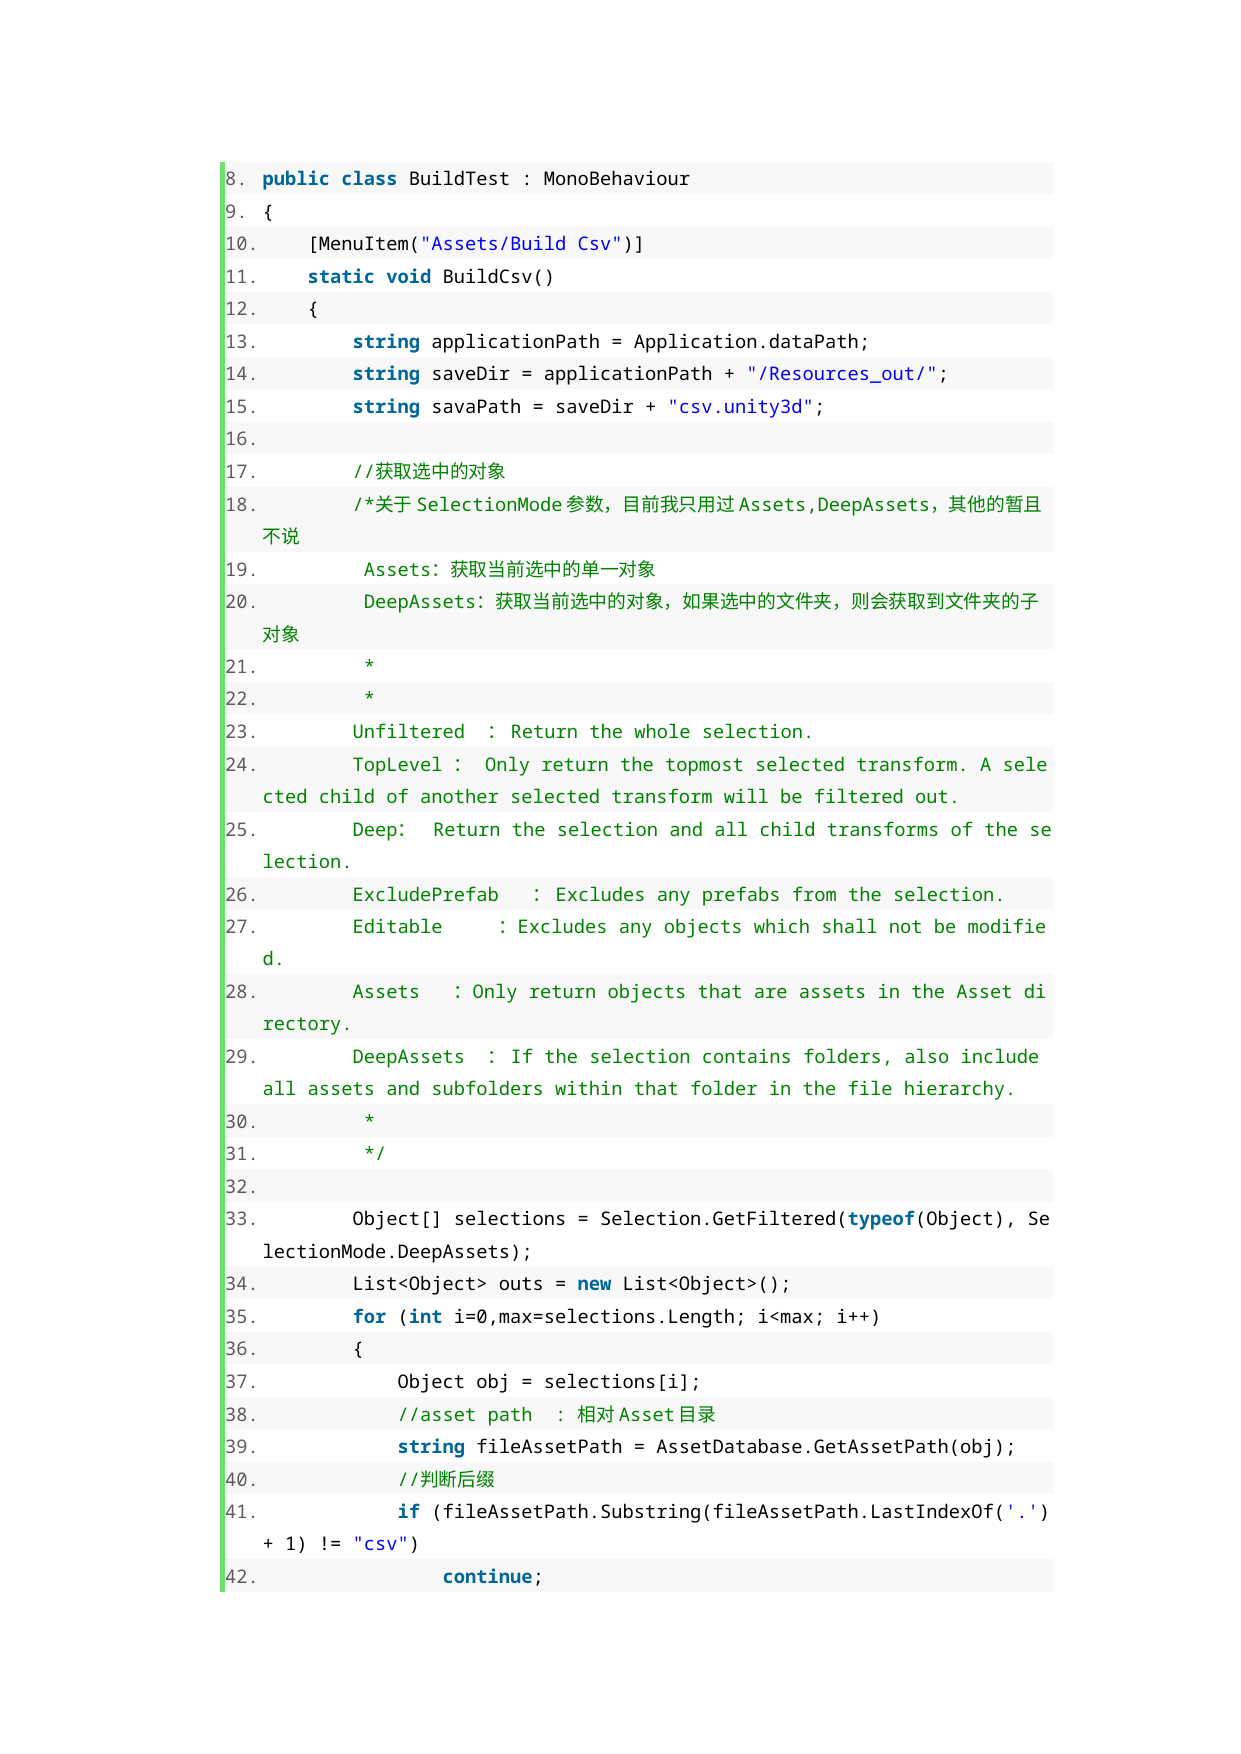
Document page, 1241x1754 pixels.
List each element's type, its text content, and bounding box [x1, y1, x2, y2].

list string saveDir = applicationPath + "/Resources_out/"; [225, 357, 1053, 389]
list List<Object> outs = new List<Object>(); [225, 1267, 1053, 1299]
list if (fileAssetPath.Substring(fileAssetPath.LastIndexOf('.') + 1) != "csv") [225, 1494, 1053, 1559]
list Object[] selections = Selection.GetFiltered(typeof(Object), SelectionMode.DeepAssets); [225, 1202, 1053, 1267]
list continue; [225, 1559, 1053, 1592]
list /*关于SelectionMode参数，目前我只用过Assets,DeepAssets，其他的暂且不说 [225, 487, 1053, 552]
list Unfiltered ： Return the whole selection. [225, 714, 1053, 747]
list //判断后缀 [225, 1462, 1053, 1494]
list Assets ：Only return objects that are assets in the Asset directory. [225, 974, 1053, 1039]
list string fileAssetPath = AssetDatabase.GetAssetPath(obj); [225, 1429, 1053, 1462]
list //asset path : 相对Asset目录 [225, 1397, 1053, 1429]
list */ [225, 1137, 1053, 1169]
list [MenuItem("Assets/Build Csv")] [225, 227, 1053, 259]
list string savaPath = saveDir + "csv.unity3d"; [225, 389, 1053, 422]
list DeepAssets：获取当前选中的对象，如果选中的文件夹，则会获取到文件夹的子对象 [225, 584, 1053, 649]
list ExcludePrefab ： Excludes any prefabs from the selection. [225, 877, 1053, 909]
list * [225, 1104, 1053, 1137]
list * [225, 649, 1053, 682]
list static void BuildCsv() [225, 259, 1053, 292]
list DeepAssets ： If the selection contains folders, also include all assets and subfolders within that folder in the file hierarchy. [225, 1039, 1053, 1104]
list Editable ：Excludes any objects which shall not be modified. [225, 909, 1053, 974]
list { [225, 292, 1053, 324]
list for (int i=0,max=selections.Length; i<max; i++) [225, 1299, 1053, 1332]
list Object obj = selections[i]; [225, 1364, 1053, 1397]
list Deep： Return the selection and all child transforms of the selection. [225, 812, 1053, 877]
list //获取选中的对象 [225, 454, 1053, 487]
list * [225, 682, 1053, 714]
list string applicationPath = Application.dataPath; [225, 324, 1053, 357]
list { [225, 194, 1053, 227]
list TopLevel ： Only return the topmost selected transform. A selected child of another selected transform will be filtered out. [225, 747, 1053, 812]
list { [225, 1332, 1053, 1364]
list public class BuildTest : MonoBehaviour [225, 162, 1053, 194]
list Assets：获取当前选中的单一对象 [225, 552, 1053, 584]
